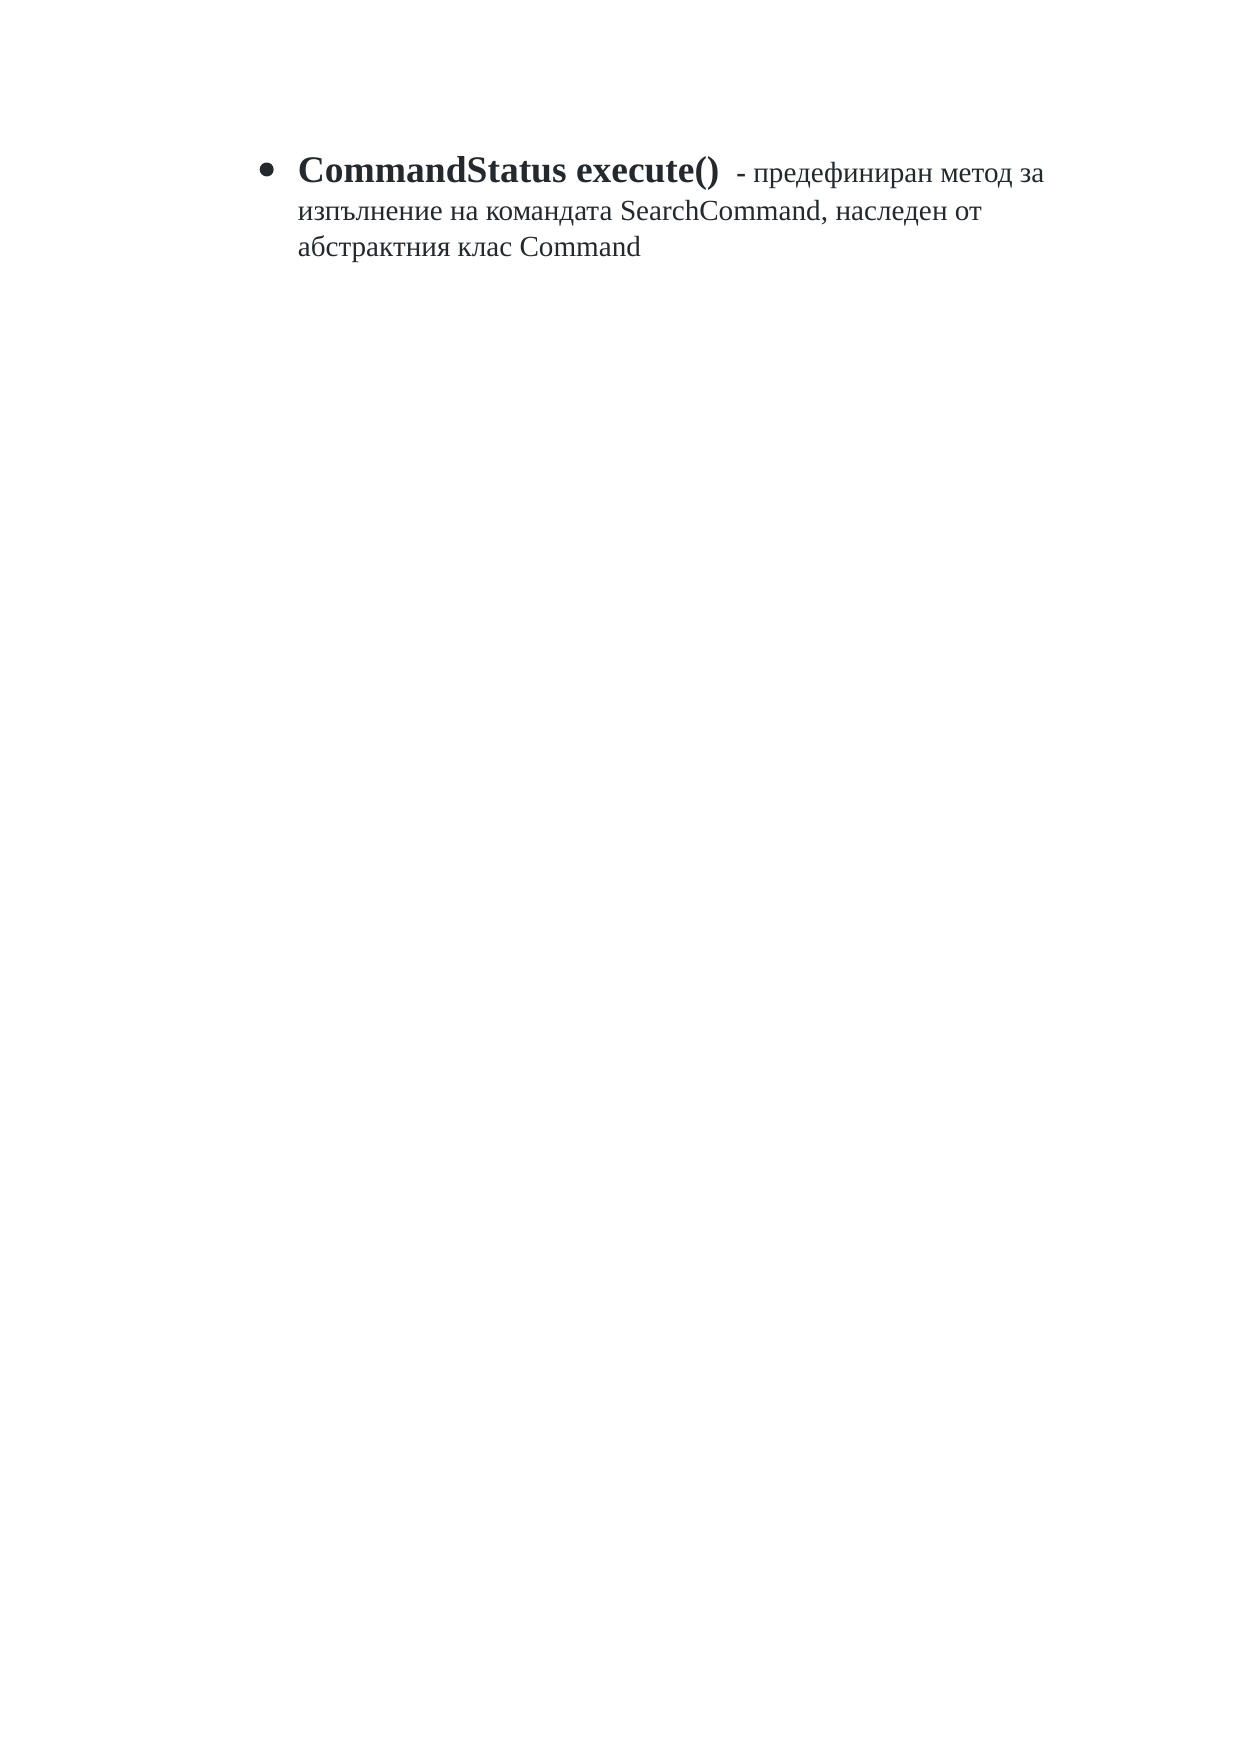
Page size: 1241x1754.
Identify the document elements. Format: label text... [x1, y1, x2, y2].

list CommandStatus execute() - предефиниран метод за изпълнение на командата SearchCommand, наследен от абстрактния клас Command [260, 148, 1093, 263]
